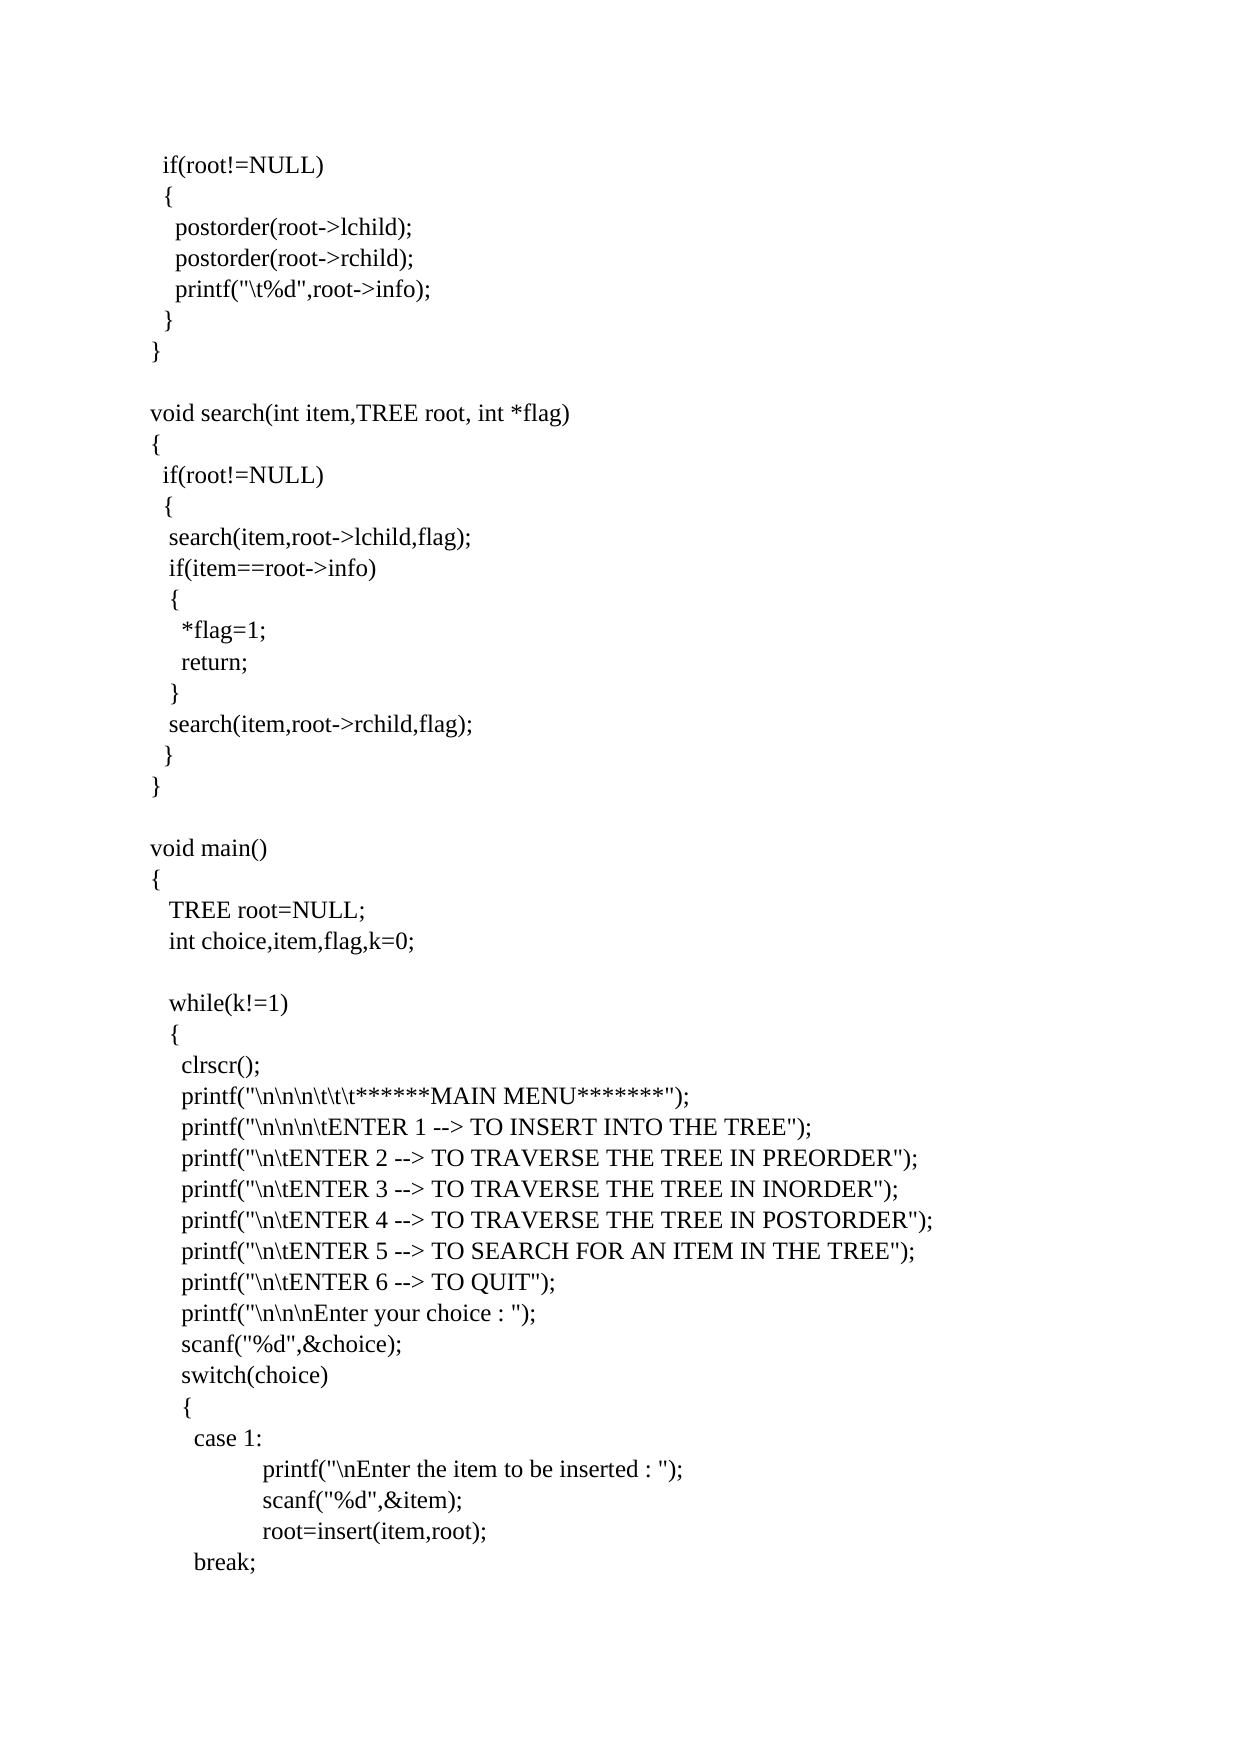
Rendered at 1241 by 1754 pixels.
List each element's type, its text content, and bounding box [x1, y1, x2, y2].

text printf("\t%d",root->info); [150, 274, 1090, 303]
text clrscr(); [150, 1050, 1090, 1079]
text { [150, 1019, 1090, 1048]
text { [150, 181, 1090, 210]
text while(k!=1) [150, 988, 1090, 1017]
text TREE root=NULL; [150, 895, 1090, 924]
text if(item==root->info) [150, 553, 1090, 582]
text printf("\n\n\n\t\t\t******MAIN MENU*******"); [150, 1081, 1090, 1110]
text printf("\n\tENTER 2 --> TO TRAVERSE THE TREE IN PREORDER"); [150, 1143, 1090, 1172]
text search(item,root->lchild,flag); [150, 522, 1090, 551]
text } [150, 771, 1090, 799]
text search(item,root->rchild,flag); [150, 709, 1090, 737]
text { [150, 864, 1090, 893]
text postorder(root->rchild); [150, 243, 1090, 272]
text scanf("%d",&item); [150, 1485, 1090, 1513]
text { [150, 584, 1090, 613]
text int choice,item,flag,k=0; [150, 926, 1090, 955]
text } [150, 678, 1090, 706]
text scanf("%d",&choice); [150, 1329, 1090, 1358]
text void search(int item,TREE root, int *flag) [150, 398, 1090, 427]
text } [150, 305, 1090, 334]
text { [150, 1392, 1090, 1420]
text root=insert(item,root); [150, 1516, 1090, 1544]
text { [150, 491, 1090, 520]
text break; [150, 1547, 1090, 1576]
text printf("\n\tENTER 5 --> TO SEARCH FOR AN ITEM IN THE TREE"); [150, 1236, 1090, 1265]
text { [150, 429, 1090, 458]
text case 1: [150, 1423, 1090, 1451]
text printf("\nEnter the item to be inserted : "); [150, 1454, 1090, 1482]
text printf("\n\tENTER 4 --> TO TRAVERSE THE TREE IN POSTORDER"); [150, 1205, 1090, 1234]
text switch(choice) [150, 1361, 1090, 1389]
text printf("\n\n\n\tENTER 1 --> TO INSERT INTO THE TREE"); [150, 1112, 1090, 1141]
text *flag=1; [150, 616, 1090, 644]
text return; [150, 647, 1090, 675]
text postorder(root->lchild); [150, 212, 1090, 241]
text printf("\n\n\nEnter your choice : "); [150, 1298, 1090, 1327]
text } [150, 336, 1090, 365]
text if(root!=NULL) [150, 460, 1090, 489]
text } [150, 740, 1090, 768]
text printf("\n\tENTER 3 --> TO TRAVERSE THE TREE IN INORDER"); [150, 1174, 1090, 1203]
text printf("\n\tENTER 6 --> TO QUIT"); [150, 1267, 1090, 1296]
text void main() [150, 833, 1090, 862]
text if(root!=NULL) [150, 150, 1090, 179]
